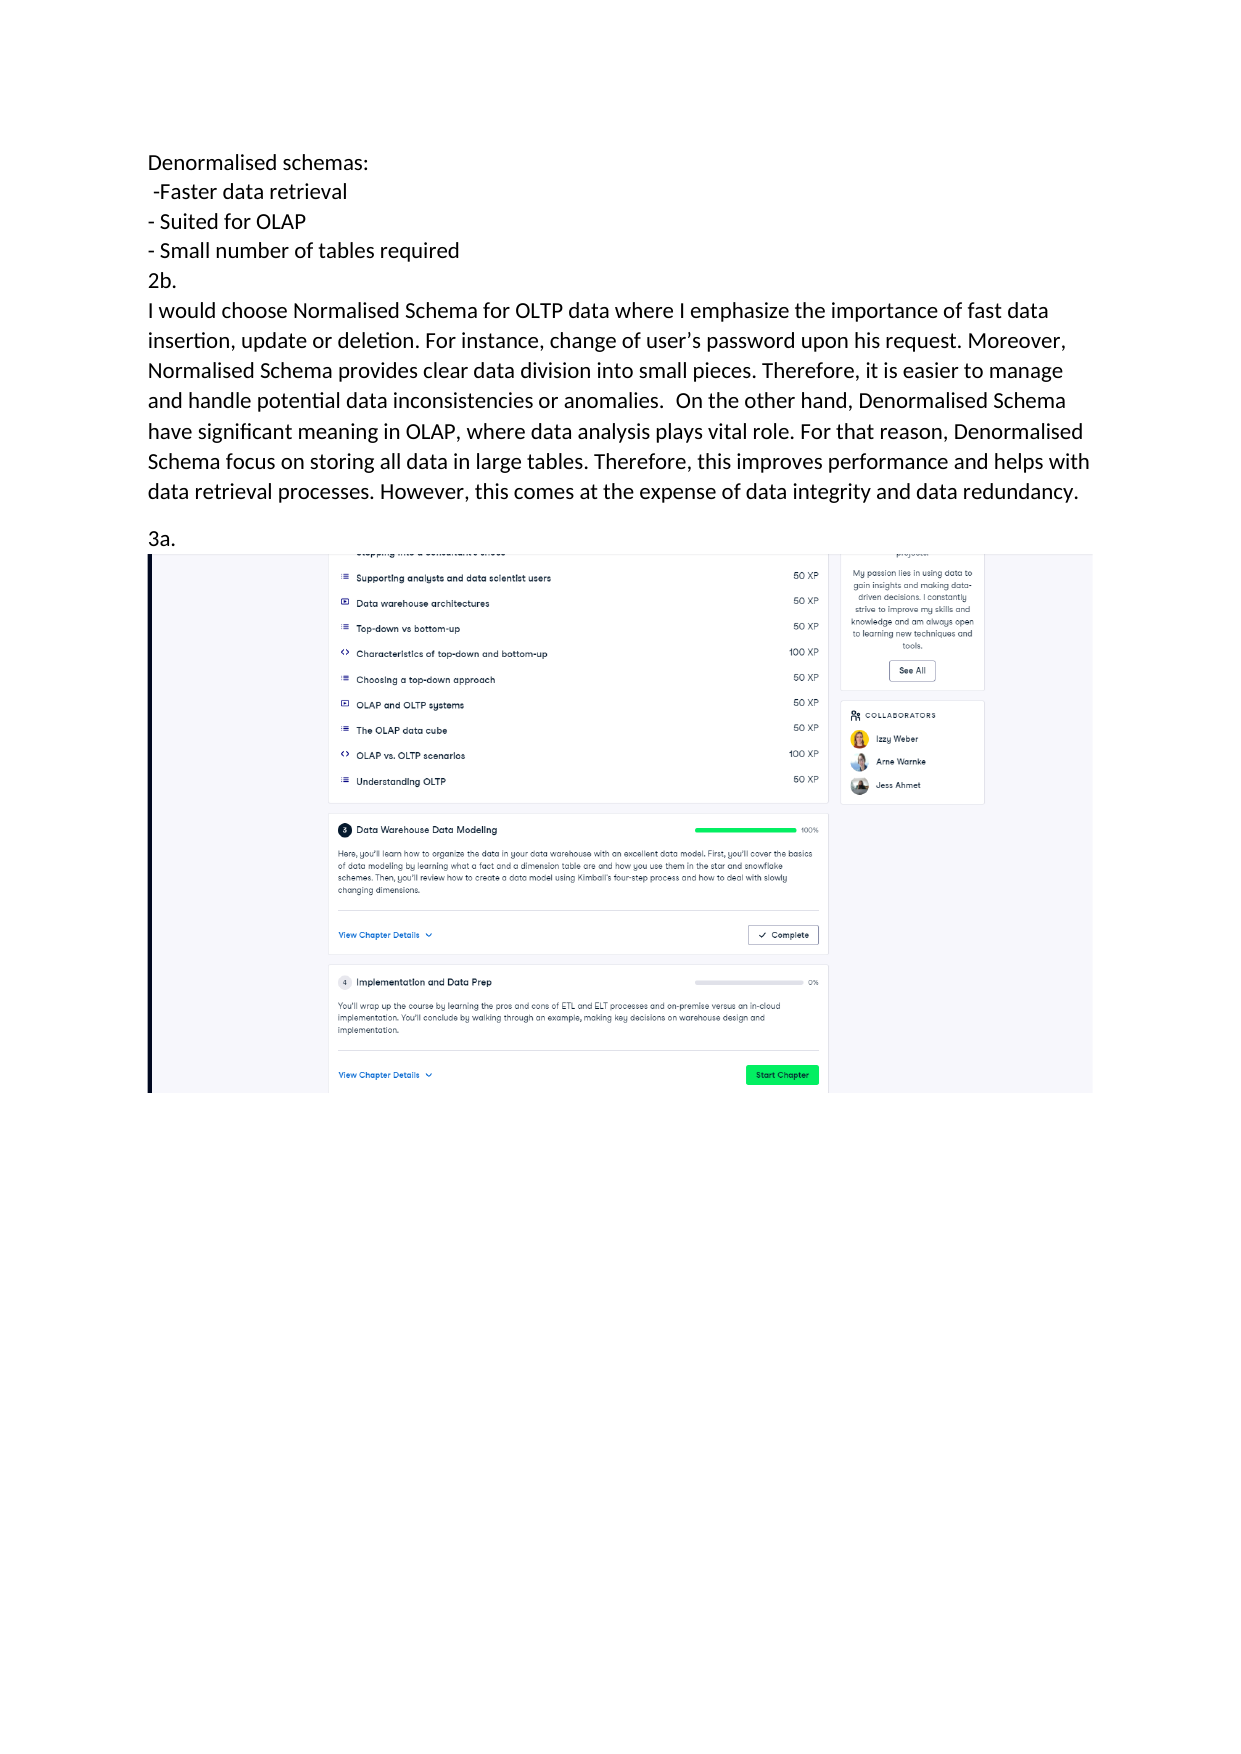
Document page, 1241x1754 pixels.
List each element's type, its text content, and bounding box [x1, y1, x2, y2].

text 2b. [148, 266, 1093, 294]
text Denormalised schemas: [148, 148, 1093, 176]
picture [147, 554, 1093, 1093]
text -Faster data retrieval [148, 177, 1093, 205]
text I would choose Normalised Schema for OLTP data where I emphasize the importance of fast data insertion, update or deletion. For instance, change of user’s password upon his request. Moreover, Normalised Schema provides clear data division into small pieces. Therefore, it is easier to manage and handle potential data inconsistencies or anomalies. On the other hand, Denormalised Schema have significant meaning in OLAP, where data analysis plays vital role. For that reason, Denormalised Schema focus on storing all data in large tables. Therefore, this improves performance and helps with data retrieval processes. However, this comes at the expense of data integrity and data redundancy. [148, 296, 1093, 505]
text - Small number of tables required [148, 237, 1093, 265]
text - Suited for OLAP [148, 207, 1093, 235]
text 3a. [148, 524, 1093, 554]
